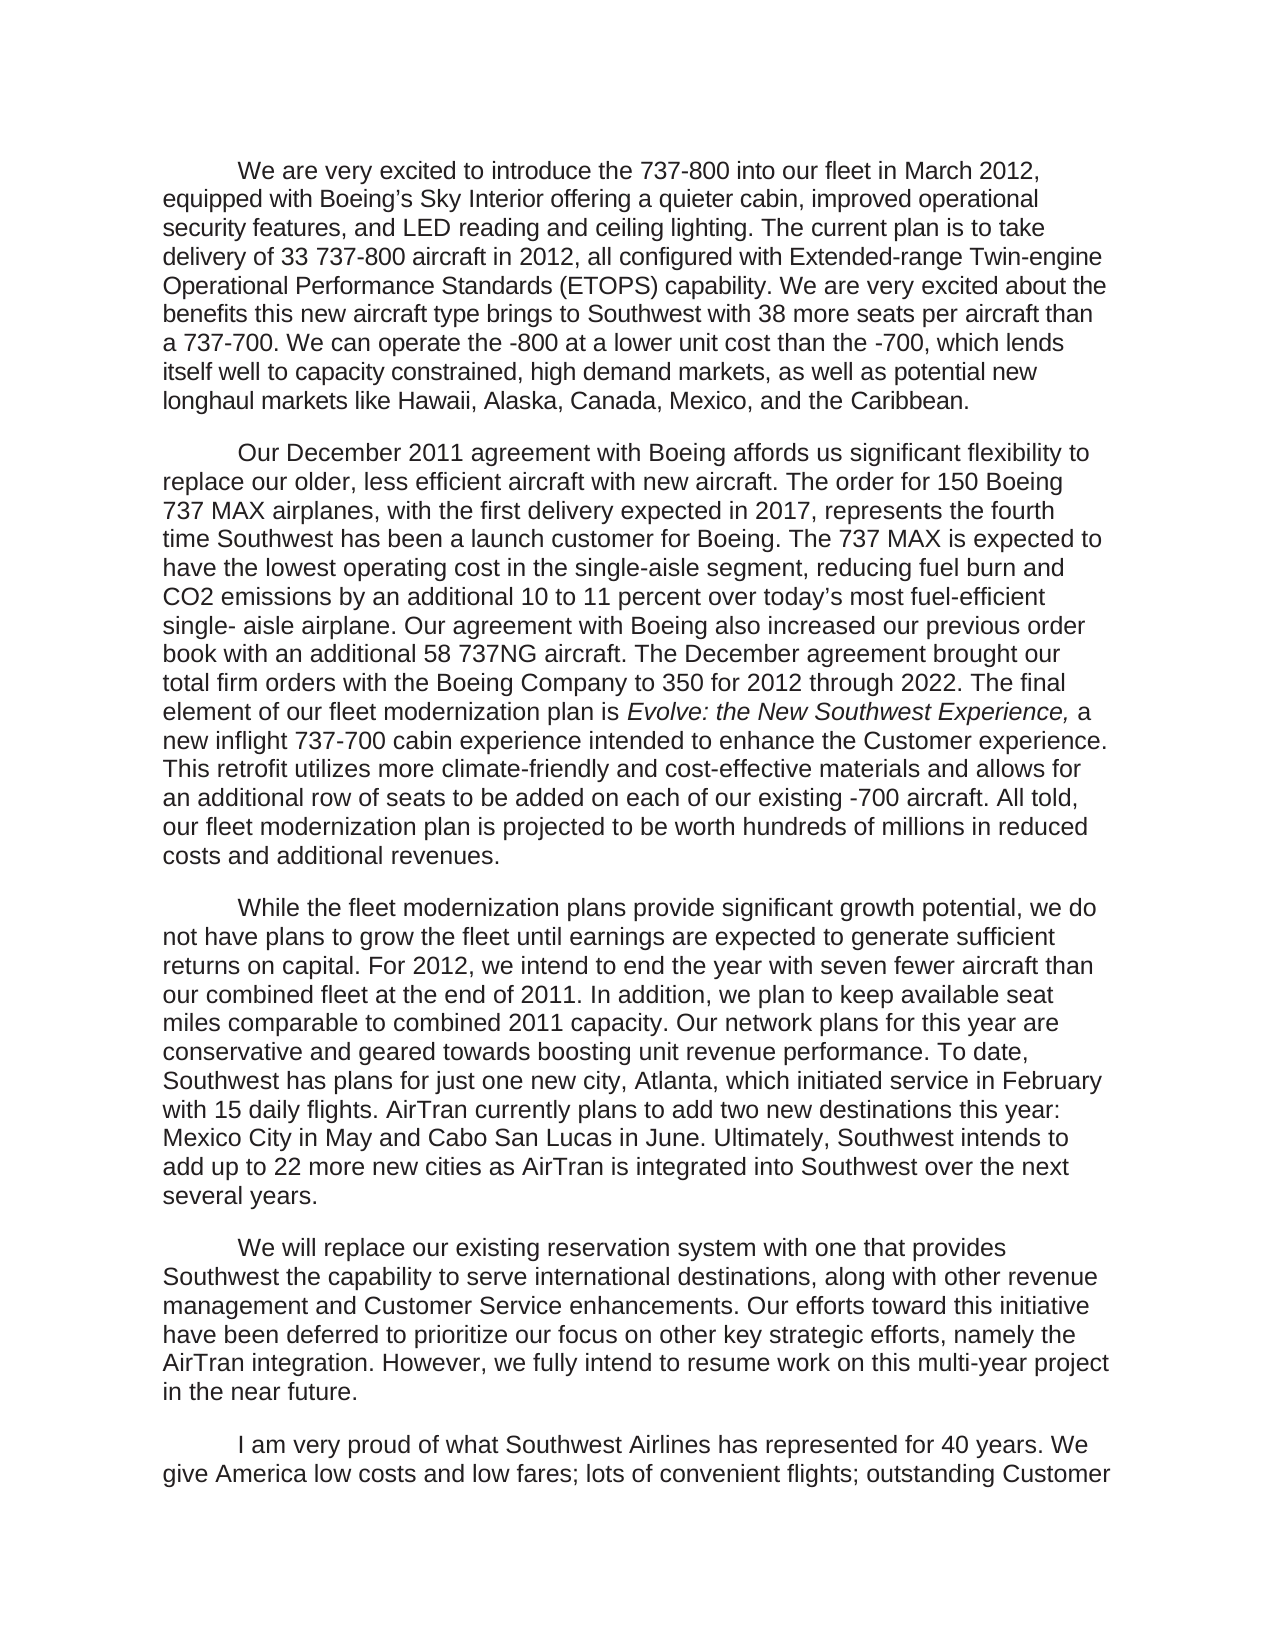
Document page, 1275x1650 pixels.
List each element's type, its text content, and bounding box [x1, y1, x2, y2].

text We are very excited to introduce the 737-800 into our fleet in March 2012, equipped with Boeing’s Sky Interior offering a quieter cabin, improved operational security features, and LED reading and ceiling lighting. The current plan is to take delivery of 33 737-800 aircraft in 2012, all configured with Extended-range Twin-engine Operational Performance Standards (ETOPS) capability. We are very excited about the benefits this new aircraft type brings to Southwest with 38 more seats per aircraft than a 737-700. We can operate the -800 at a lower unit cost than the -700, which lends itself well to capacity constrained, high demand markets, as well as potential new longhaul markets like Hawaii, Alaska, Canada, Mexico, and the Caribbean. [162, 156, 1108, 414]
text I am very proud of what Southwest Airlines has represented for 40 years. We give America low costs and low fares; lots of convenient flights; outstanding Customer [162, 1430, 1123, 1487]
text While the fleet modernization plans provide significant growth potential, we do not have plans to grow the fleet until earnings are expected to generate sufficient returns on capital. For 2012, we intend to end the year with seven fewer aircraft than our combined fleet at the end of 2011. In addition, we plan to keep available seat miles comparable to combined 2011 capacity. Our network plans for this year are conservative and geared towards boosting unit revenue performance. To date, Southwest has plans for just one new city, Atlanta, which initiated service in February with 15 daily flights. AirTran currently plans to add two new destinations this year: Mexico City in May and Cabo San Lucas in June. Ultimately, Southwest intends to add up to 22 more new cities as AirTran is integrated into Southwest over the next several years. [162, 893, 1109, 1209]
text We will replace our existing reservation system with one that provides Southwest the capability to serve international destinations, along with other revenue management and Customer Service enhancements. Our efforts toward this initiative have been deferred to prioritize our focus on other key strategic efforts, namely the AirTran integration. However, we fully intend to resume work on this multi-year project in the near future. [162, 1233, 1122, 1406]
text Our December 2011 agreement with Boeing affords us significant flexibility to replace our older, less efficient aircraft with new aircraft. The order for 150 Boeing 737 MAX airplanes, with the first delivery expected in 2017, represents the fourth time Southwest has been a launch customer for Boeing. The 737 MAX is expected to have the lowest operating cost in the single-aisle segment, reducing fuel burn and CO2 emissions by an additional 10 to 11 percent over today’s most fuel-efficient single- aisle airplane. Our agreement with Boeing also increased our previous order book with an additional 58 737NG aircraft. The December agreement brought our total firm orders with the Boeing Company to 350 for 2012 through 2022. The final element of our fleet modernization plan is Evolve: the New Southwest Experience, a new inflight 737-700 cabin experience intended to enhance the Customer experience. This retrofit utilizes more climate-friendly and cost-effective materials and allows for an additional row of seats to be added on each of our existing -700 aircraft. All told, our fleet modernization plan is projected to be worth hundreds of millions in reduced costs and additional revenues. [162, 438, 1109, 869]
